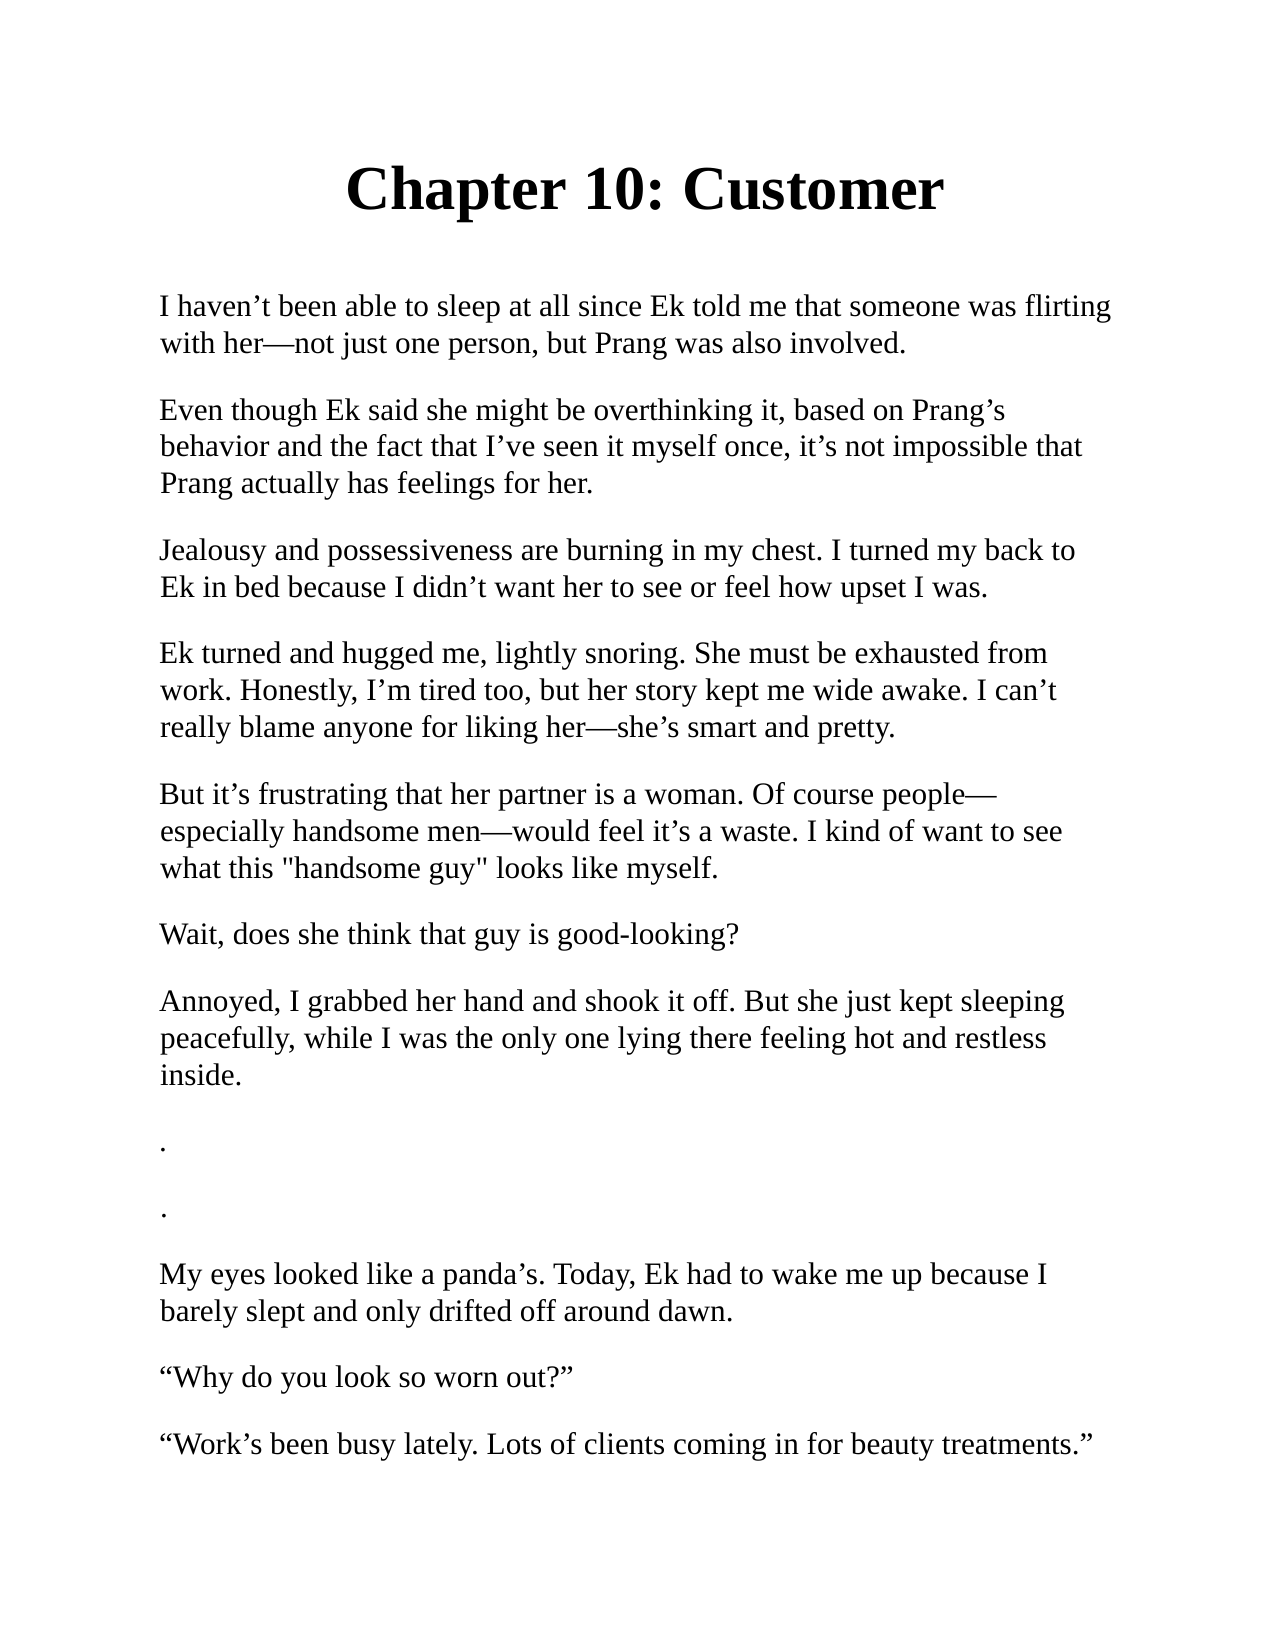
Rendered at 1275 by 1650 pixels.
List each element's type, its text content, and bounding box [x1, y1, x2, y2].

text Annoyed, I grabbed her hand and shook it off. But she just kept sleeping peacefully, while I was the only one lying there feeling hot and restless inside. [159, 982, 1113, 1092]
text My eyes looked like a panda’s. Today, Ek had to wake me up because I barely slept and only drifted off around dawn. [159, 1255, 1113, 1328]
text I haven’t been able to sleep at all since Ek told me that someone was flirting with her—not just one person, but Prang was also involved. [159, 287, 1113, 360]
text “Work’s been busy lately. Lots of clients coming in for beauty treatments.” [159, 1425, 1113, 1461]
text But it’s frustrating that her partner is a woman. Of course people— especially handsome men—would feel it’s a waste. I kind of want to see what this "handsome guy" looks like myself. [159, 775, 1113, 885]
text Ek turned and hugged me, lightly snoring. She must be exhausted from work. Honestly, I’m tired too, but her story kept me wide awake. I can’t really blame anyone for liking her—she’s smart and pretty. [159, 634, 1113, 744]
text “Why do you look so worn out?” [159, 1359, 1113, 1394]
subtitle Chapter 10: Customer [160, 151, 1114, 223]
text Even though Ek said she might be overthinking it, based on Prang’s behavior and the fact that I’ve seen it myself once, it’s not impossible that Prang actually has feelings for her. [159, 391, 1113, 501]
text . . [159, 1122, 176, 1225]
text Jealousy and possessiveness are burning in my chest. I turned my back to Ek in bed because I didn’t want her to see or feel how upset I was. [159, 531, 1113, 604]
text Wait, does she think that guy is good-looking? [159, 915, 1113, 951]
